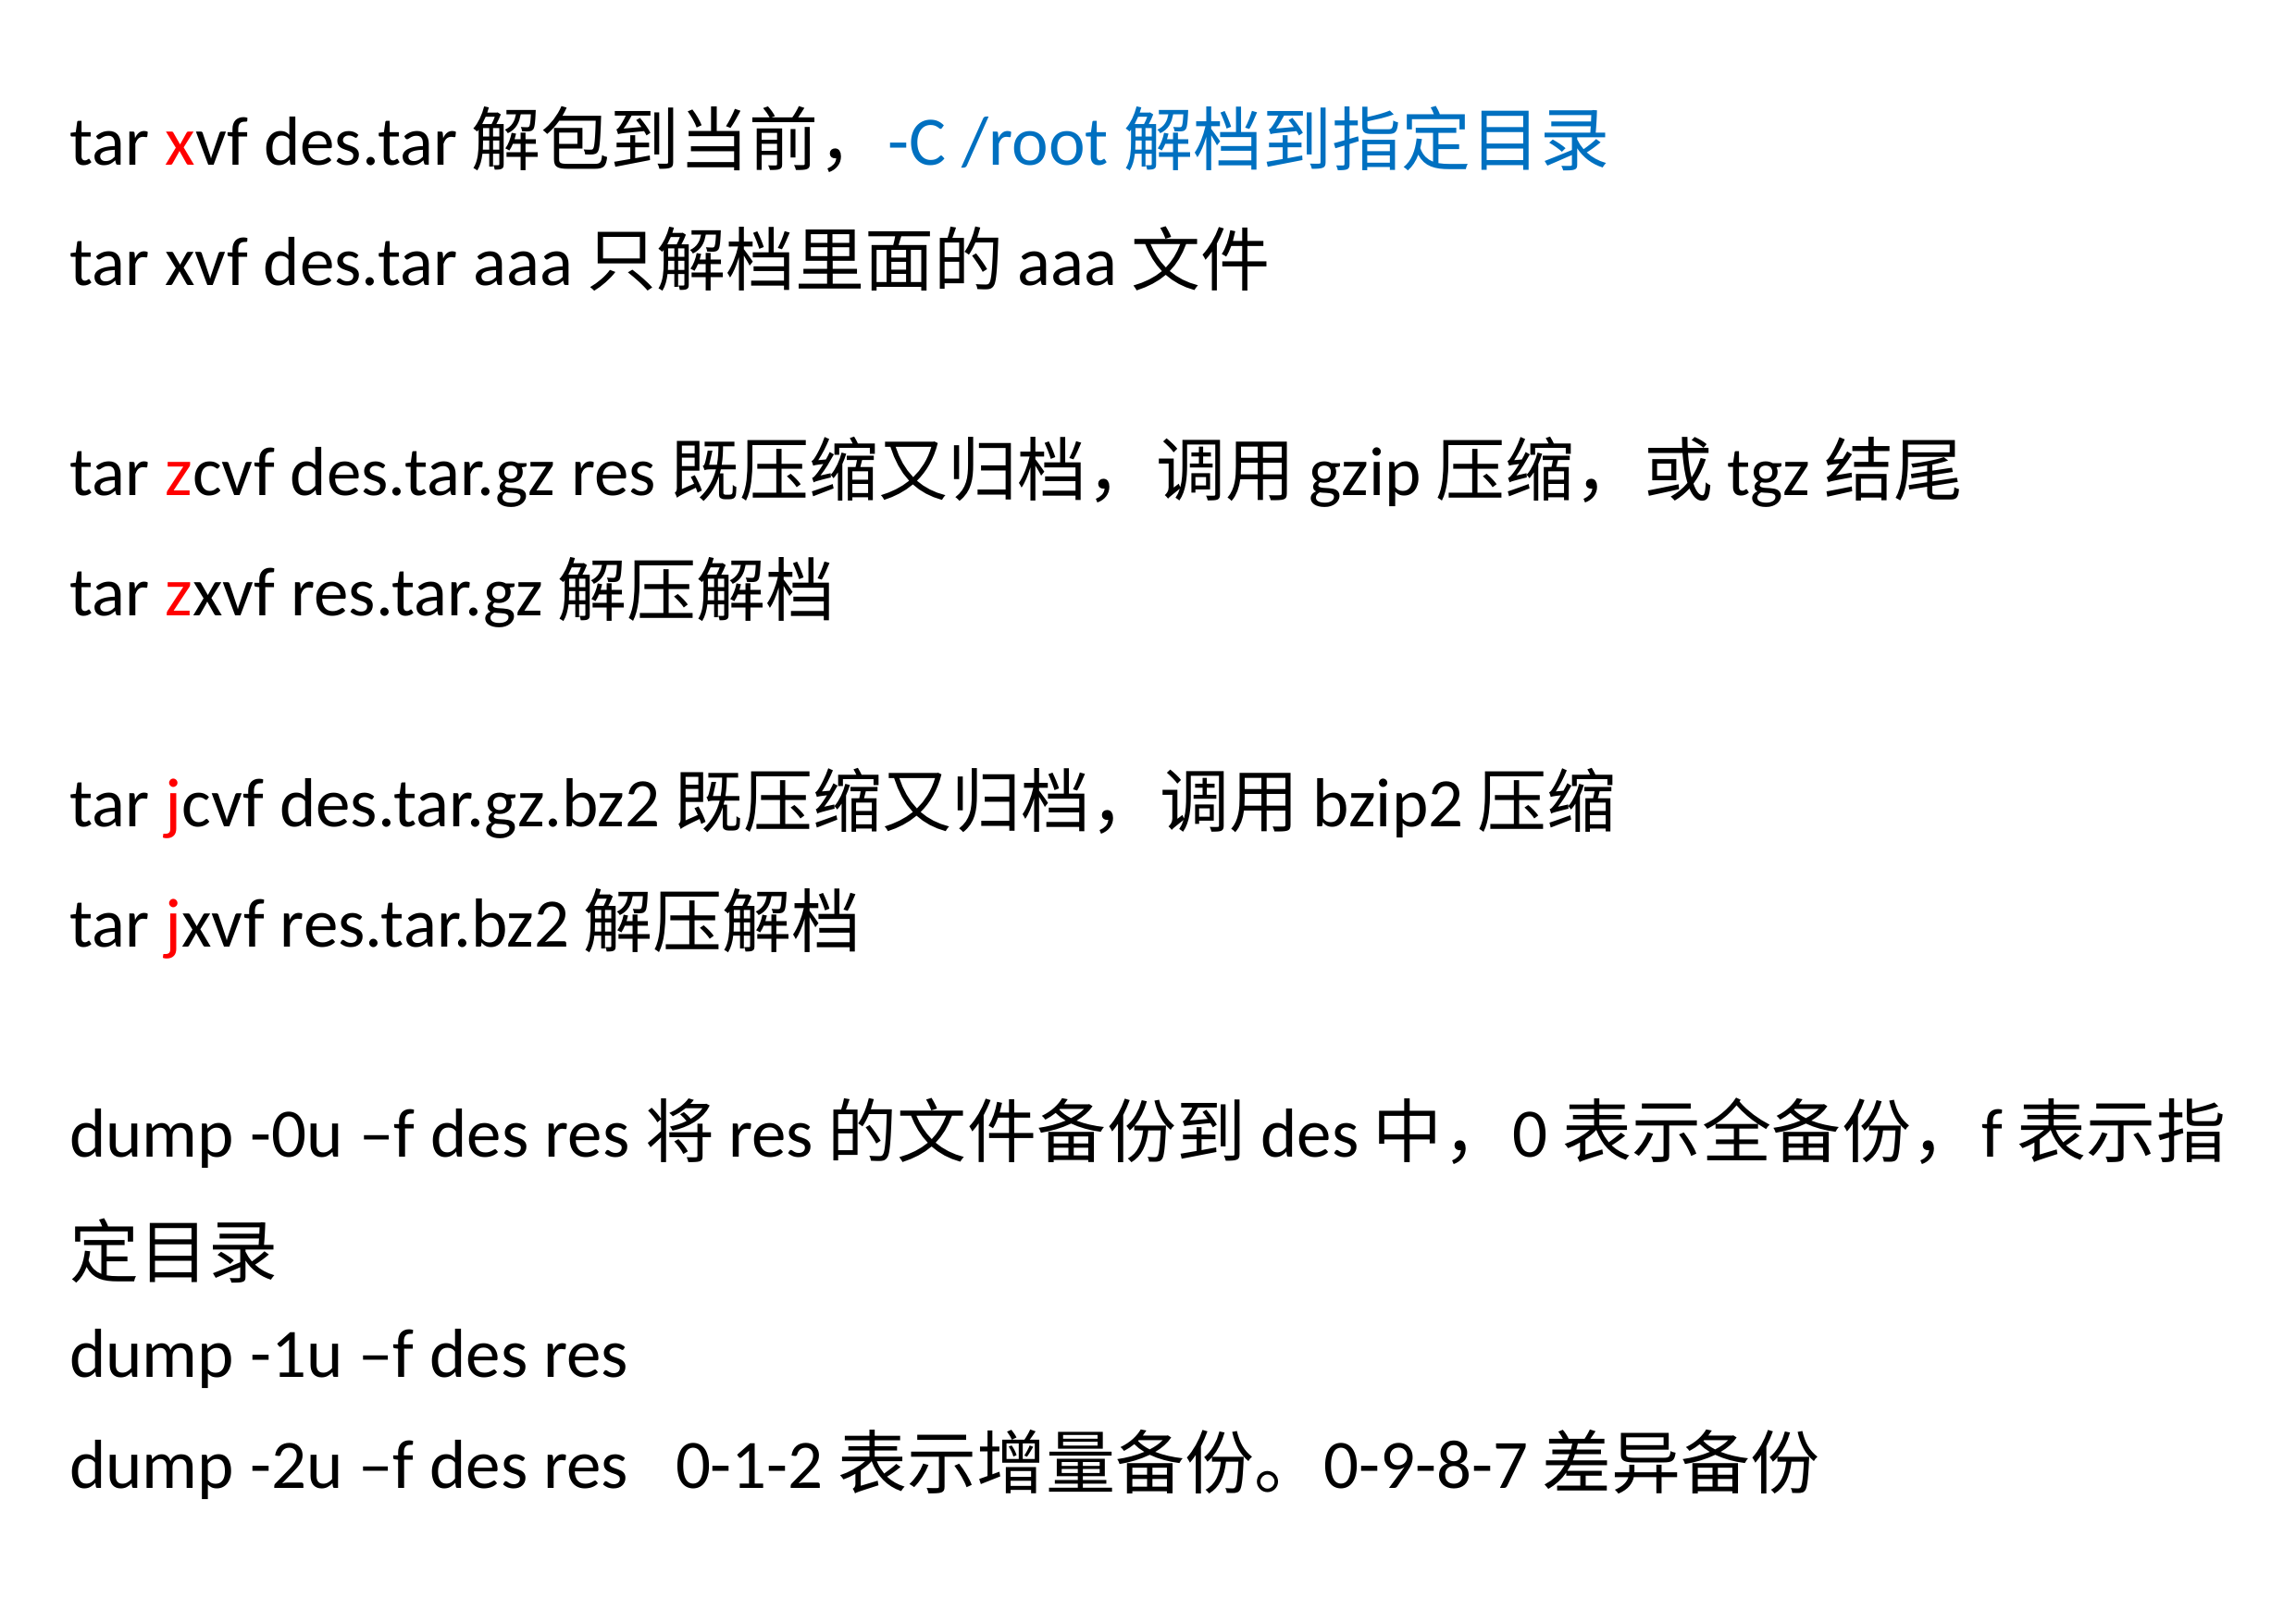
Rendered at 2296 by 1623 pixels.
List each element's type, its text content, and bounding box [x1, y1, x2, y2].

text tar zcvf des.tar.gz res既压缩又归档，调用gzip压缩，或tgz结尾 [69, 405, 2226, 526]
text tar xvf des.tar解包到当前，-C /root 解档到指定目录 [69, 75, 2226, 195]
text tar zxvf res.tar.gz解压解档 [69, 526, 2226, 646]
text dump -0u –f des res将res的文件备份到des中，0表示全备份，f表示指定目录 [69, 1067, 2226, 1307]
text tar xvf des.tar aaa只解档里面的aaa文件 [69, 195, 2226, 316]
text tar jxvf res.tar.bz2解压解档 [69, 857, 2226, 977]
text dump -1u –f des res [69, 1307, 2226, 1398]
text tar jcvf des.tar.gz.bz2既压缩又归档，调用bzip2压缩 [69, 737, 2226, 857]
text dump -2u –f des res 0-1-2表示增量备份。0-9-8-7差异备份 [69, 1398, 2226, 1518]
